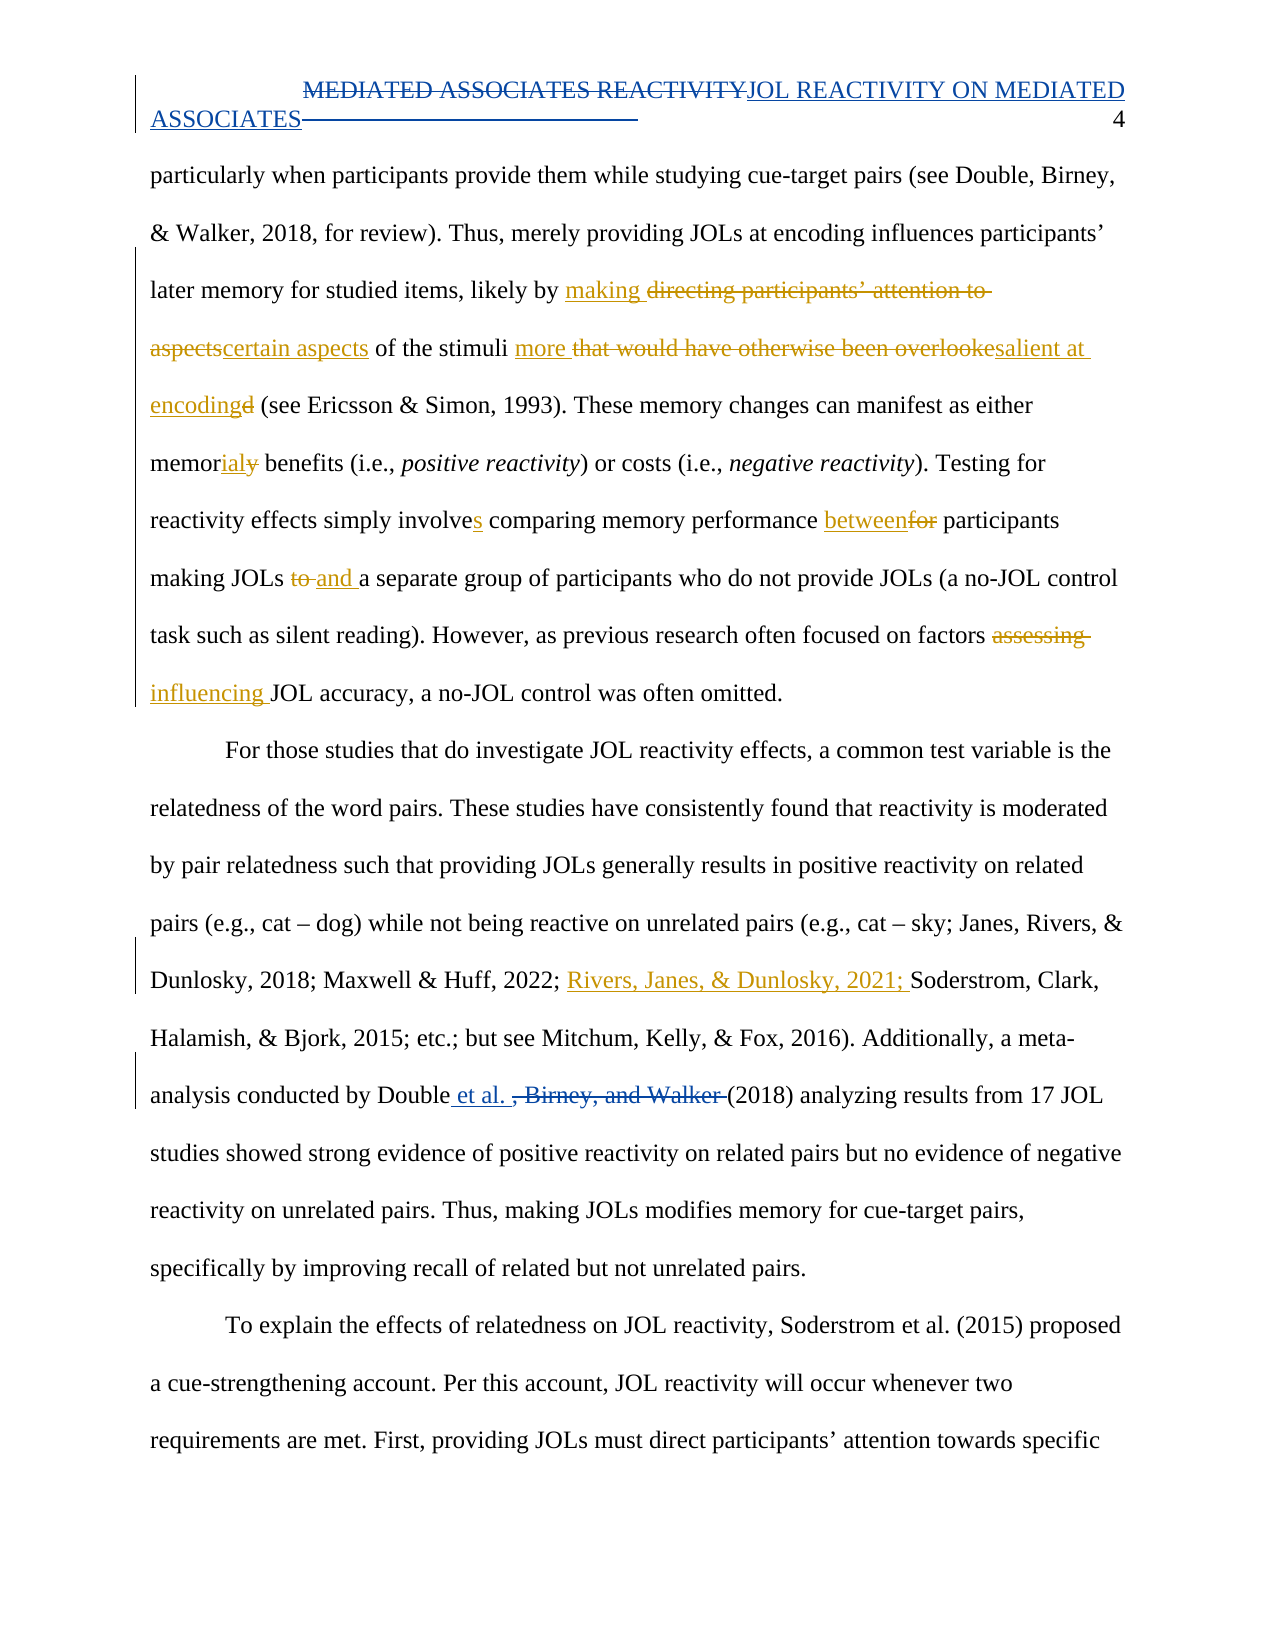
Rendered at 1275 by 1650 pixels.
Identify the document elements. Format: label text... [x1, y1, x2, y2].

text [150, 1311, 1125, 1454]
text For those studies that do investigate JOL reactivity effects, a common test variable is the relatedness of the word pairs. These studies have consistently found that reactivity is moderated by pair relatedness such that providing JOLs generally results in positive reactivity on related pairs (e.g., cat – dog) while not being reactive on unrelated pairs (e.g., cat – sky; Janes, Rivers, & Dunlosky, 2018; Maxwell & Huff, 2022; Soderstrom, Clark, Halamish, & Bjork, 2015; etc.; but see Mitchum, Kelly, & Fox, 2016). Additionally, a meta-analysis conducted by Double(2018) analyzing results from 17 JOL studies showed strong evidence of positive reactivity on related pairs but no evidence of negative reactivity on unrelated pairs. Thus, making JOLs modifies memory for cue-target pairs, specifically by improving recall of related but not unrelated pairs. [150, 736, 1125, 1282]
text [150, 161, 1125, 707]
